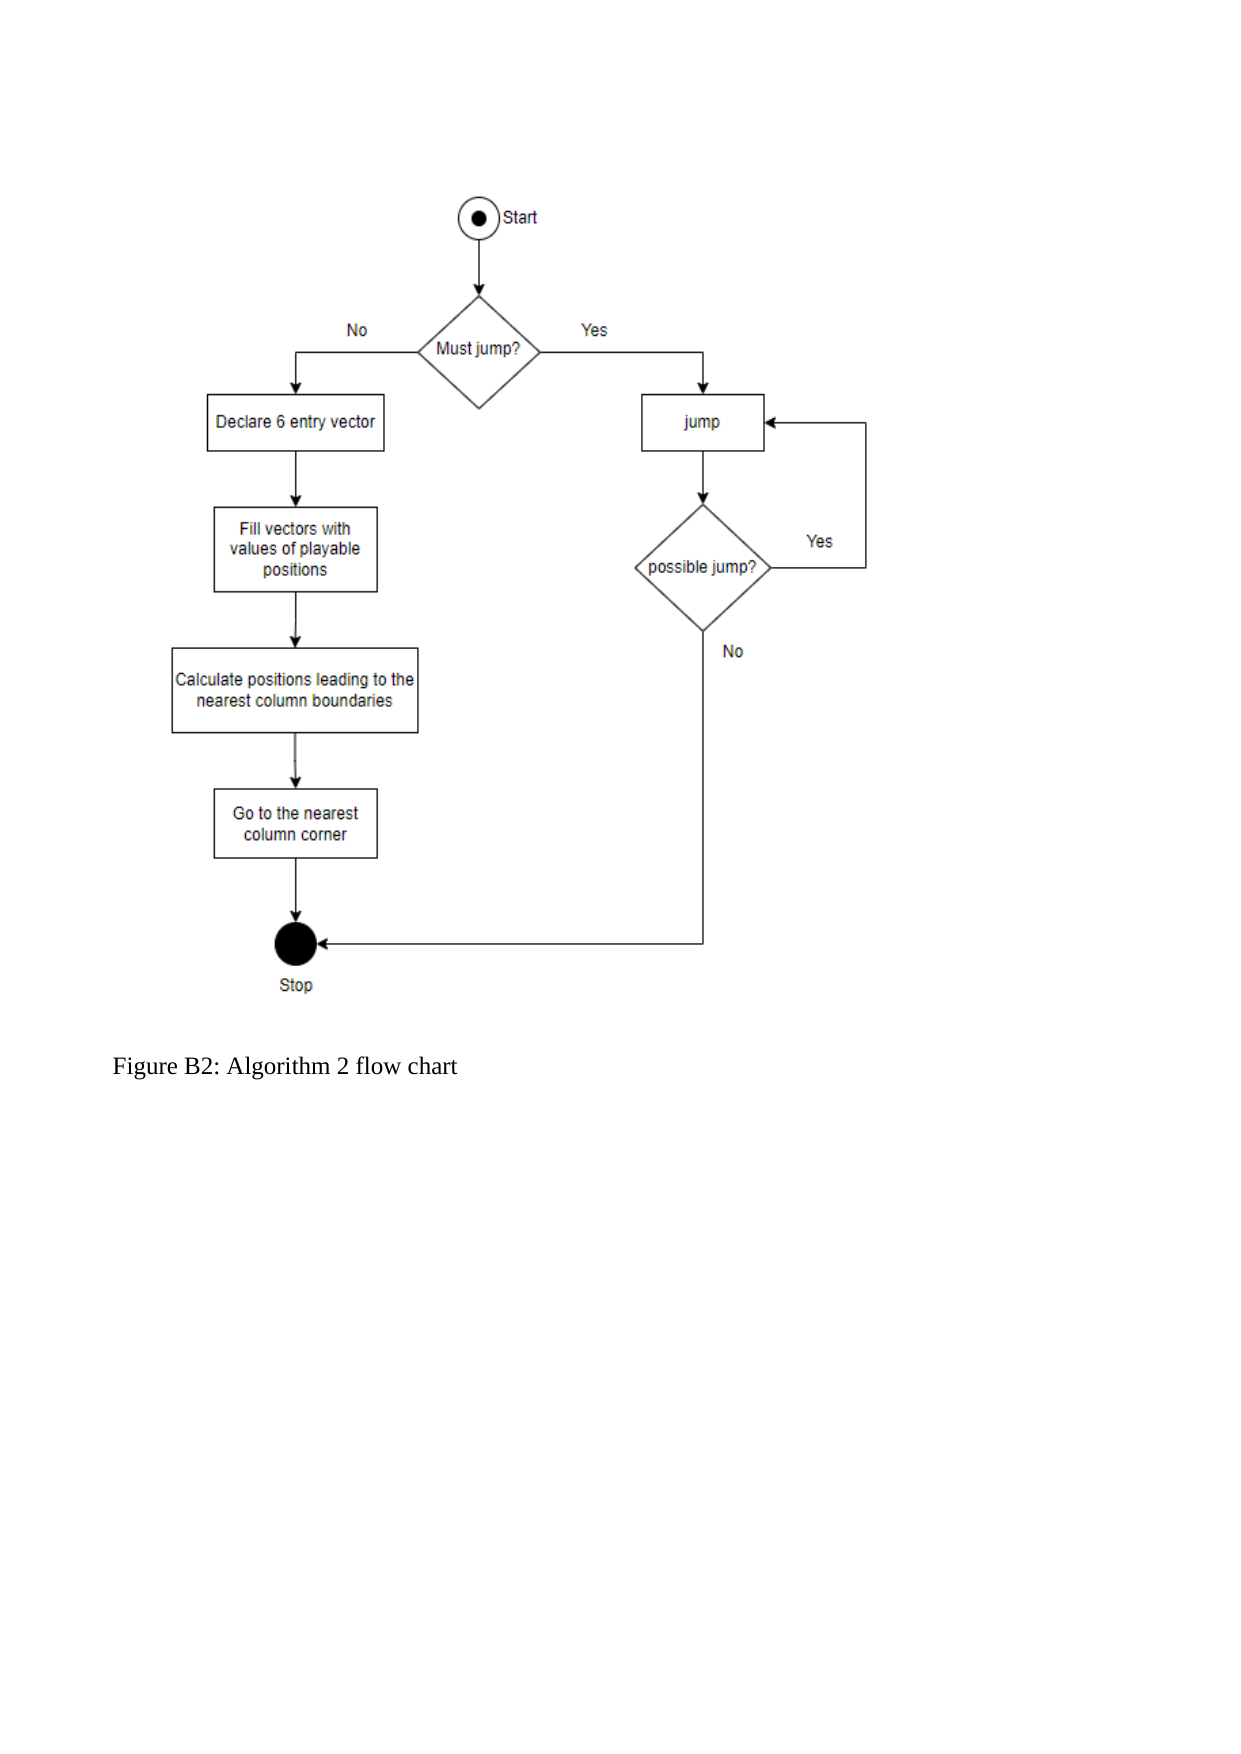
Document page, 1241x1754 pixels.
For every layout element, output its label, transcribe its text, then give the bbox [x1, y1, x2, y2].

text Figure B2: Algorithm 2 flow chart [112, 1051, 1128, 1080]
picture [112, 150, 921, 1035]
